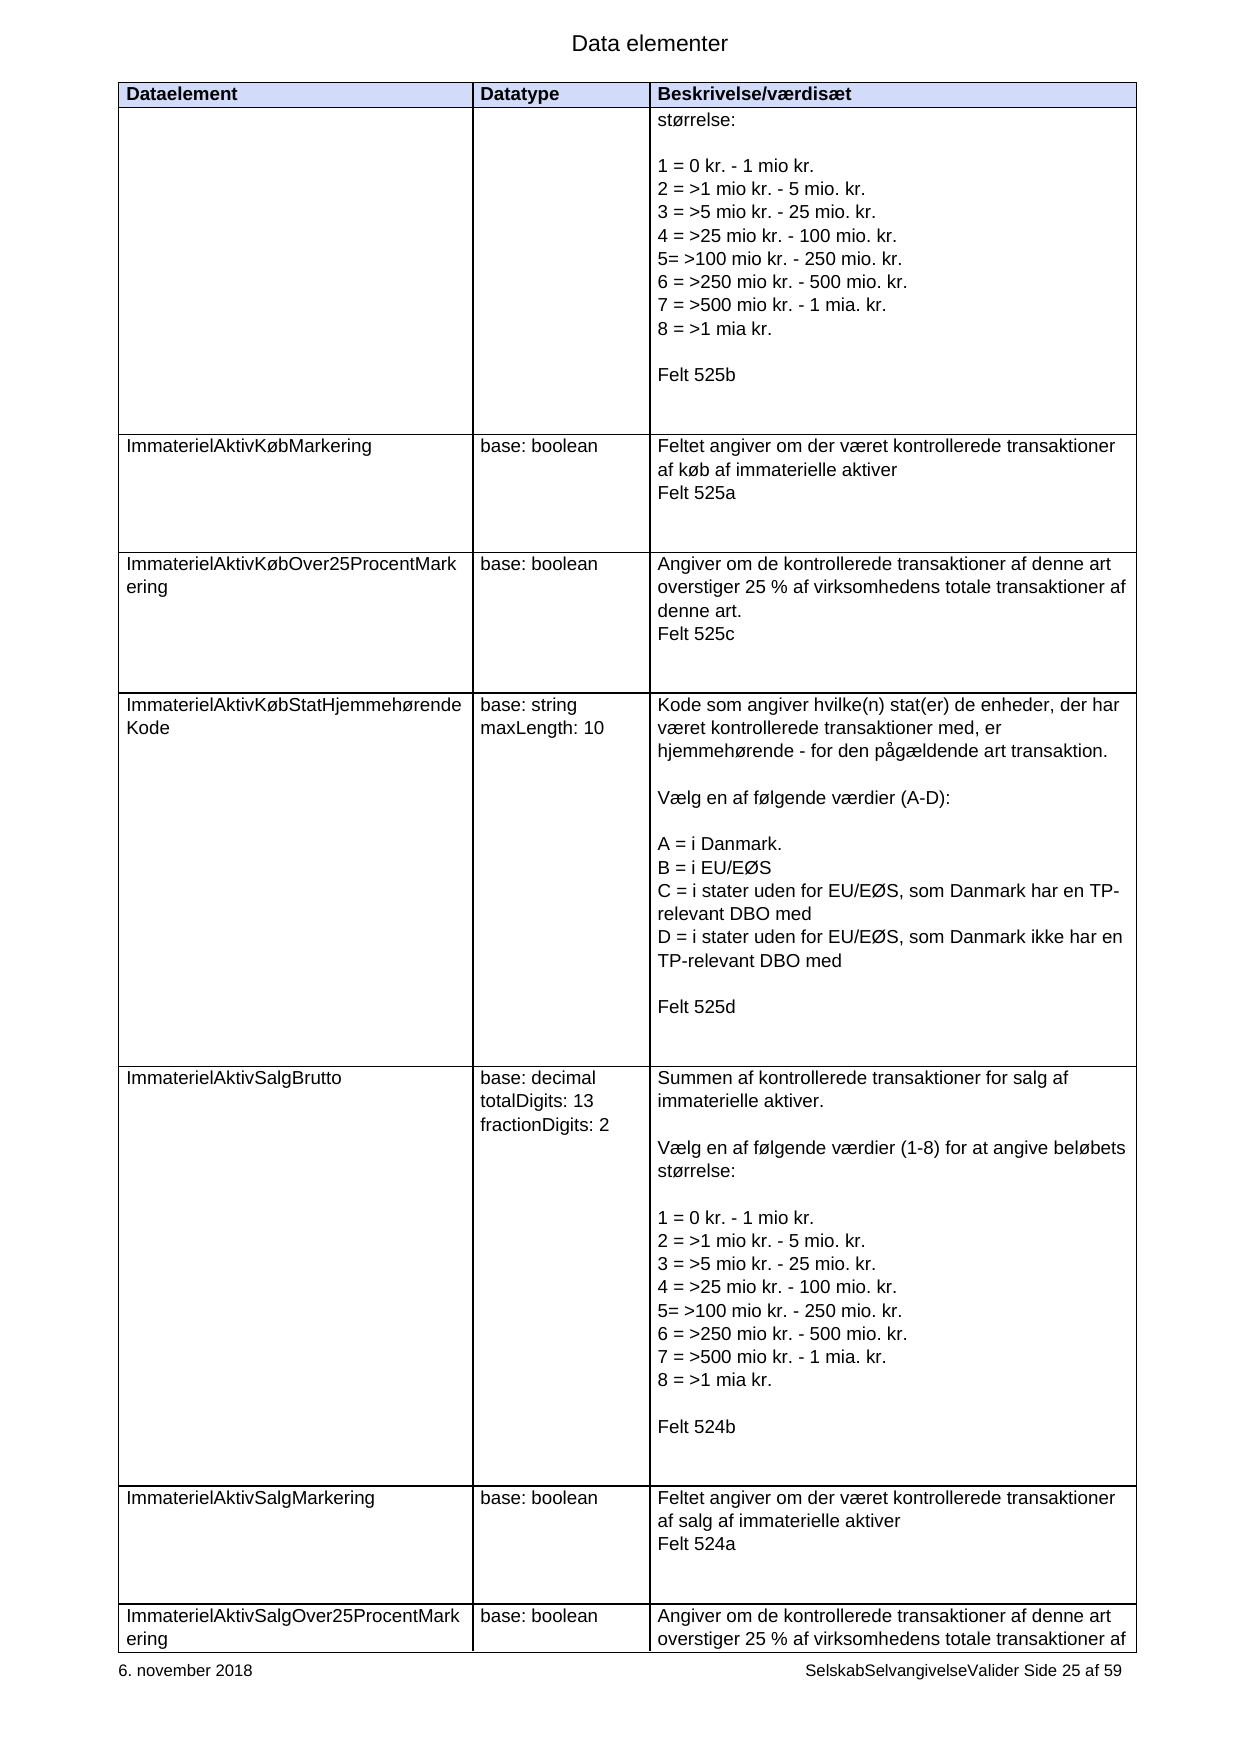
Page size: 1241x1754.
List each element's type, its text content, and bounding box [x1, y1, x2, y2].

table_cell base: boolean [474, 1487, 649, 1603]
table_cell Kode som angiver hvilke(n) stat(er) de enheder, der har været kontrollerede transaktioner med, er hjemmehørende - for den pågældende art transaktion. Vælg en af følgende værdier (A-D): A = i Danmark. B = i EU/EØS C = i stater uden for EU/EØS, som Danmark har en TP-relevant DBO med D = i stater uden for EU/EØS, som Danmark ikke har en TP-relevant DBO med Felt 525d [651, 694, 1136, 1066]
table_header Datatype [474, 83, 649, 107]
table_cell ImmaterielAktivKøbMarkering [119, 435, 472, 551]
table_cell base: boolean [474, 1605, 649, 1651]
table_cell Feltet angiver om der været kontrollerede transaktioner af køb af immaterielle aktiver Felt 525a [651, 435, 1136, 551]
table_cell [119, 108, 472, 434]
table_cell ImmaterielAktivSalgBrutto [119, 1067, 472, 1485]
table_cell Summen af kontrollerede transaktioner for salg af immaterielle aktiver. Vælg en af følgende værdier (1-8) for at angive beløbets størrelse: 1 = 0 kr. - 1 mio kr. 2 = >1 mio kr. - 5 mio. kr. 3 = >5 mio kr. - 25 mio. kr. 4 = >25 mio kr. - 100 mio. kr. 5= >100 mio kr. - 250 mio. kr. 6 = >250 mio kr. - 500 mio. kr. 7 = >500 mio kr. - 1 mia. kr. 8 = >1 mia kr. Felt 524b [651, 1067, 1136, 1485]
table_cell base: decimal totalDigits: 13 fractionDigits: 2 [474, 1067, 649, 1485]
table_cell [474, 108, 649, 434]
table_cell Feltet angiver om der været kontrollerede transaktioner af salg af immaterielle aktiver Felt 524a [651, 1487, 1136, 1603]
table_cell ImmaterielAktivKøbStatHjemmehørendeKode [119, 694, 472, 1066]
table_cell ImmaterielAktivSalgMarkering [119, 1487, 472, 1603]
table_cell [119, 1605, 472, 1651]
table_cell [651, 1605, 1136, 1651]
table_cell ImmaterielAktivKøbOver25ProcentMarkering [119, 553, 472, 692]
table_header Dataelement [119, 83, 472, 107]
table_header Beskrivelse/værdisæt [651, 83, 1136, 107]
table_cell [651, 108, 1136, 434]
table_cell base: boolean [474, 435, 649, 551]
table_cell base: string maxLength: 10 [474, 694, 649, 1066]
table_cell Angiver om de kontrollerede transaktioner af denne art overstiger 25 % af virksomhedens totale transaktioner af denne art. Felt 525c [651, 553, 1136, 692]
table_cell base: boolean [474, 553, 649, 692]
